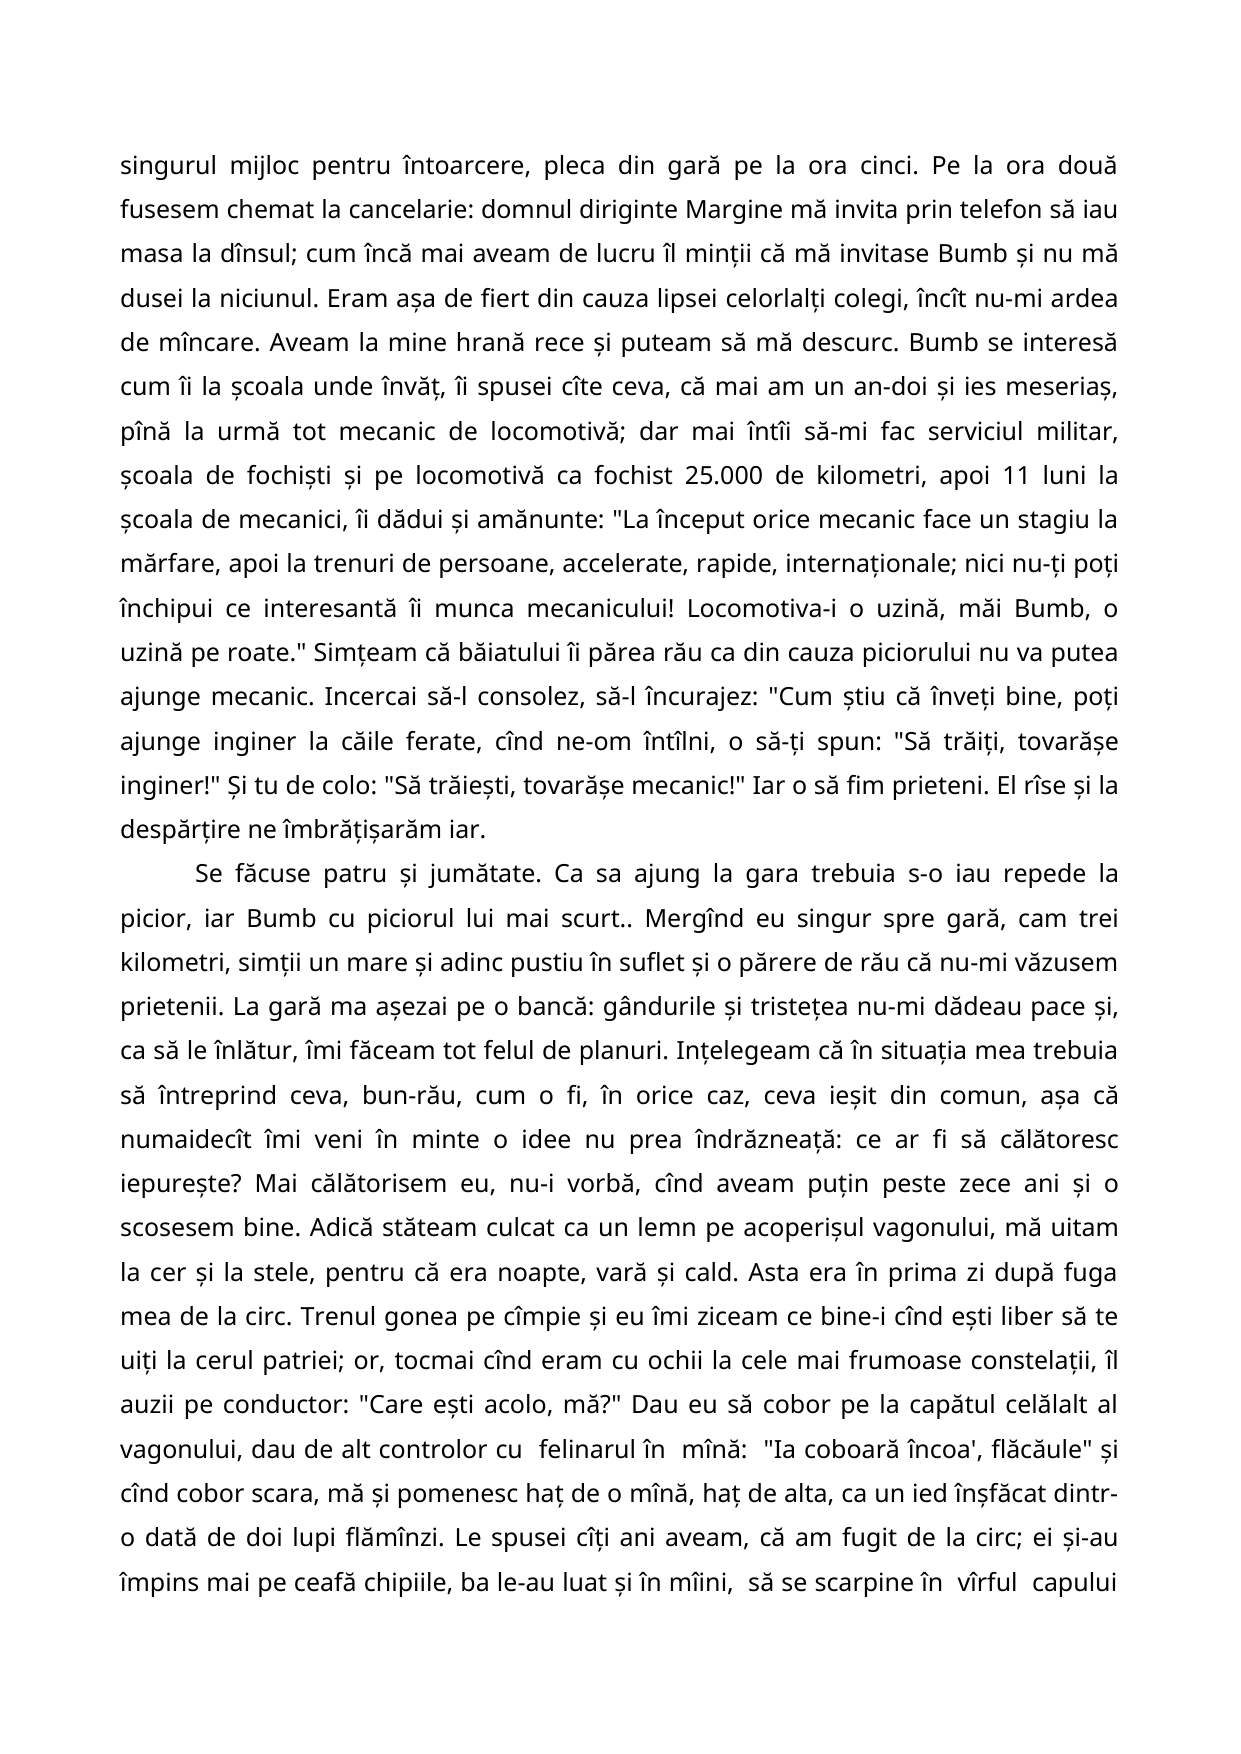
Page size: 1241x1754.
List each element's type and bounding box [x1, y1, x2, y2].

text [120, 148, 1120, 846]
text [120, 856, 1120, 1598]
